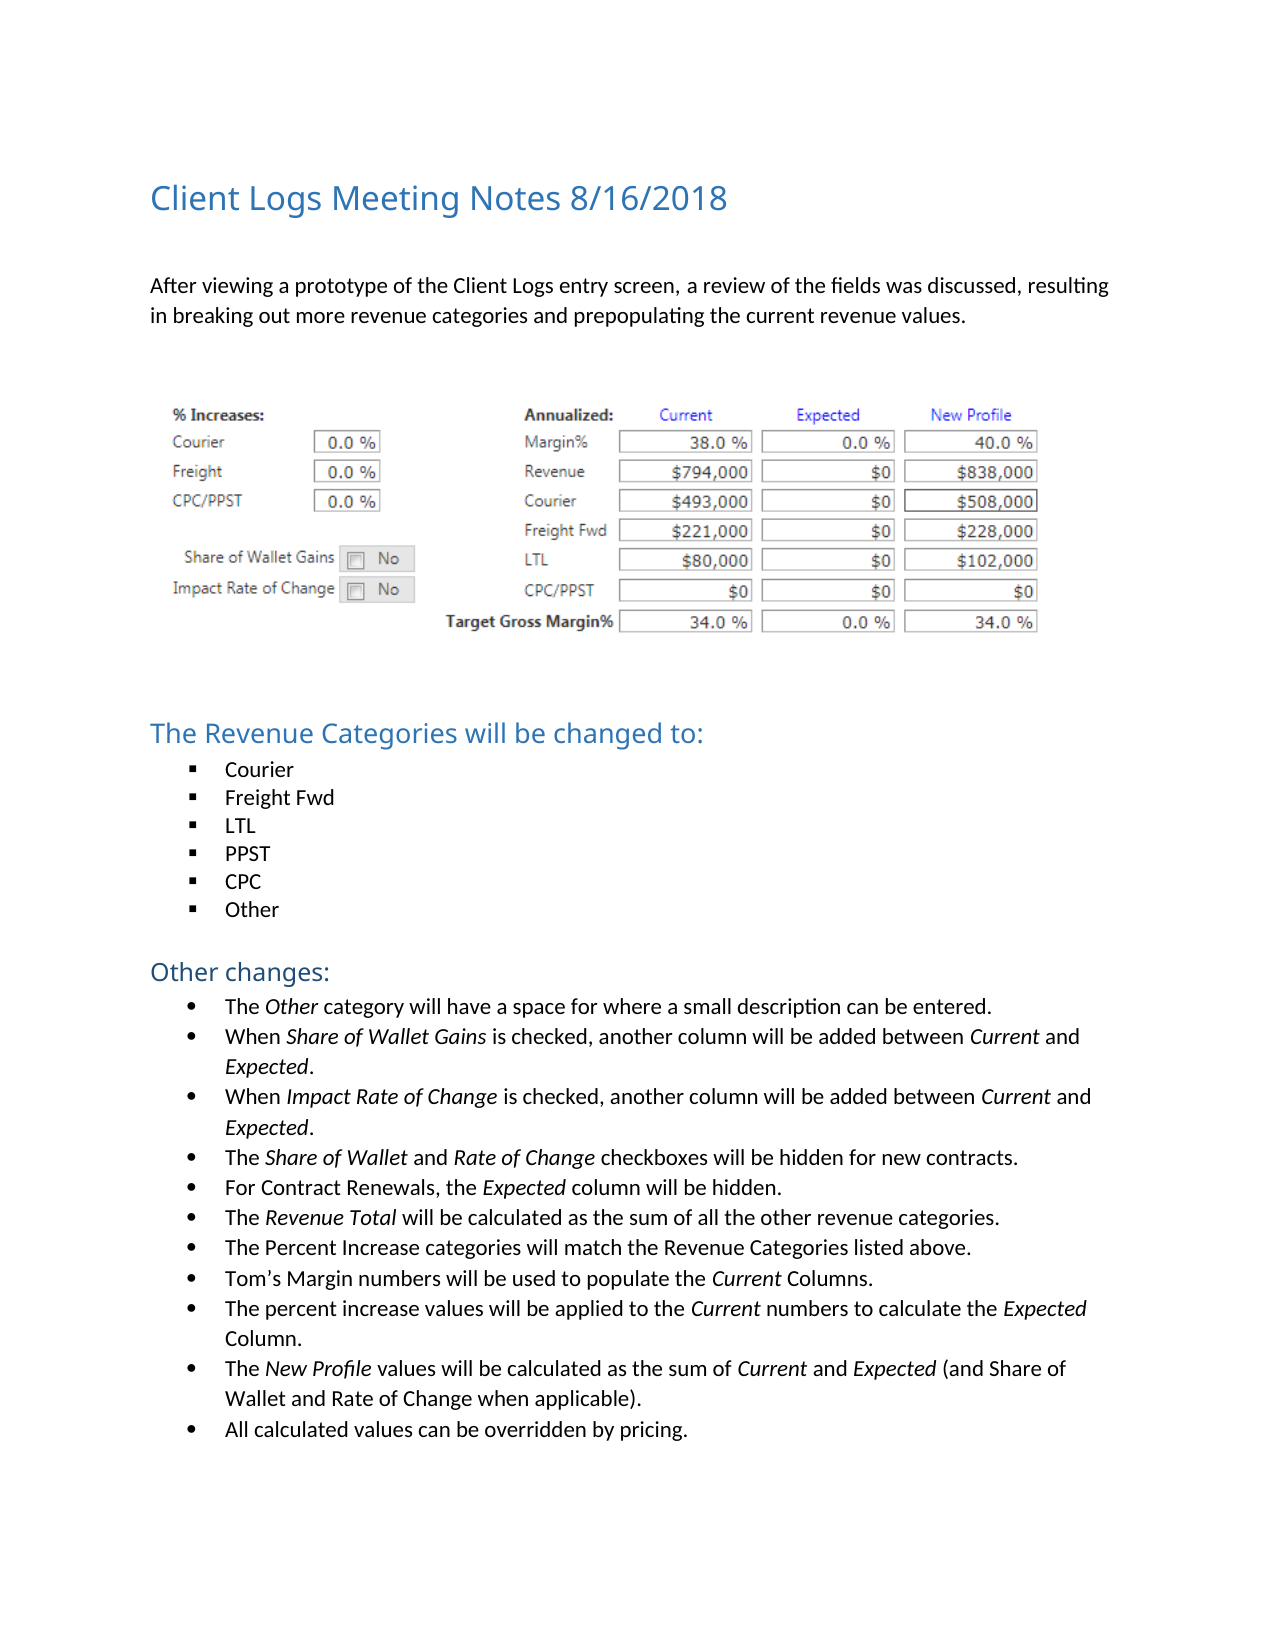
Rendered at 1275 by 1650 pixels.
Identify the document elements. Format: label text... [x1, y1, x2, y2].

list The Other category will have a space for where a small description can be entered. [187, 992, 1125, 1020]
list Other [187, 895, 1125, 923]
list PPST [187, 839, 1125, 867]
picture [150, 394, 1050, 650]
list The Percent Increase categories will match the Revenue Categories listed above. [187, 1233, 1125, 1261]
list CPC [187, 867, 1125, 895]
subtitle Client Logs Meeting Notes 8/16/2018 [150, 175, 1125, 220]
list For Contract Renewals, the Expected column will be hidden. [187, 1173, 1125, 1201]
list The Revenue Total will be calculated as the sum of all the other revenue categories. [187, 1203, 1125, 1231]
list The Share of Wallet and Rate of Change checkboxes will be hidden for new contracts. [187, 1143, 1125, 1171]
list Courier [187, 755, 1125, 783]
list All calculated values can be overridden by pricing. [187, 1415, 1125, 1443]
subtitle Other changes: [150, 955, 1125, 989]
subtitle The Revenue Categories will be changed to: [150, 715, 1125, 752]
list The percent increase values will be applied to the Current numbers to calculate the Expected Column. [187, 1294, 1125, 1352]
list LTL [187, 811, 1125, 839]
list Freight Fwd [187, 783, 1125, 811]
list When Impact Rate of Change is checked, another column will be added between Current and Expected. [187, 1082, 1125, 1141]
text After viewing a prototype of the Client Logs entry screen, a review of the fields was discussed, resulting in breaking out more revenue categories and prepopulating the current revenue values. [150, 271, 1125, 329]
list The New Profile values will be calculated as the sum of Current and Expected (and Share of Wallet and Rate of Change when applicable). [187, 1354, 1125, 1412]
list Tom’s Margin numbers will be used to populate the Current Columns. [187, 1264, 1125, 1292]
list When Share of Wallet Gains is checked, another column will be added between Current and Expected. [187, 1022, 1125, 1080]
